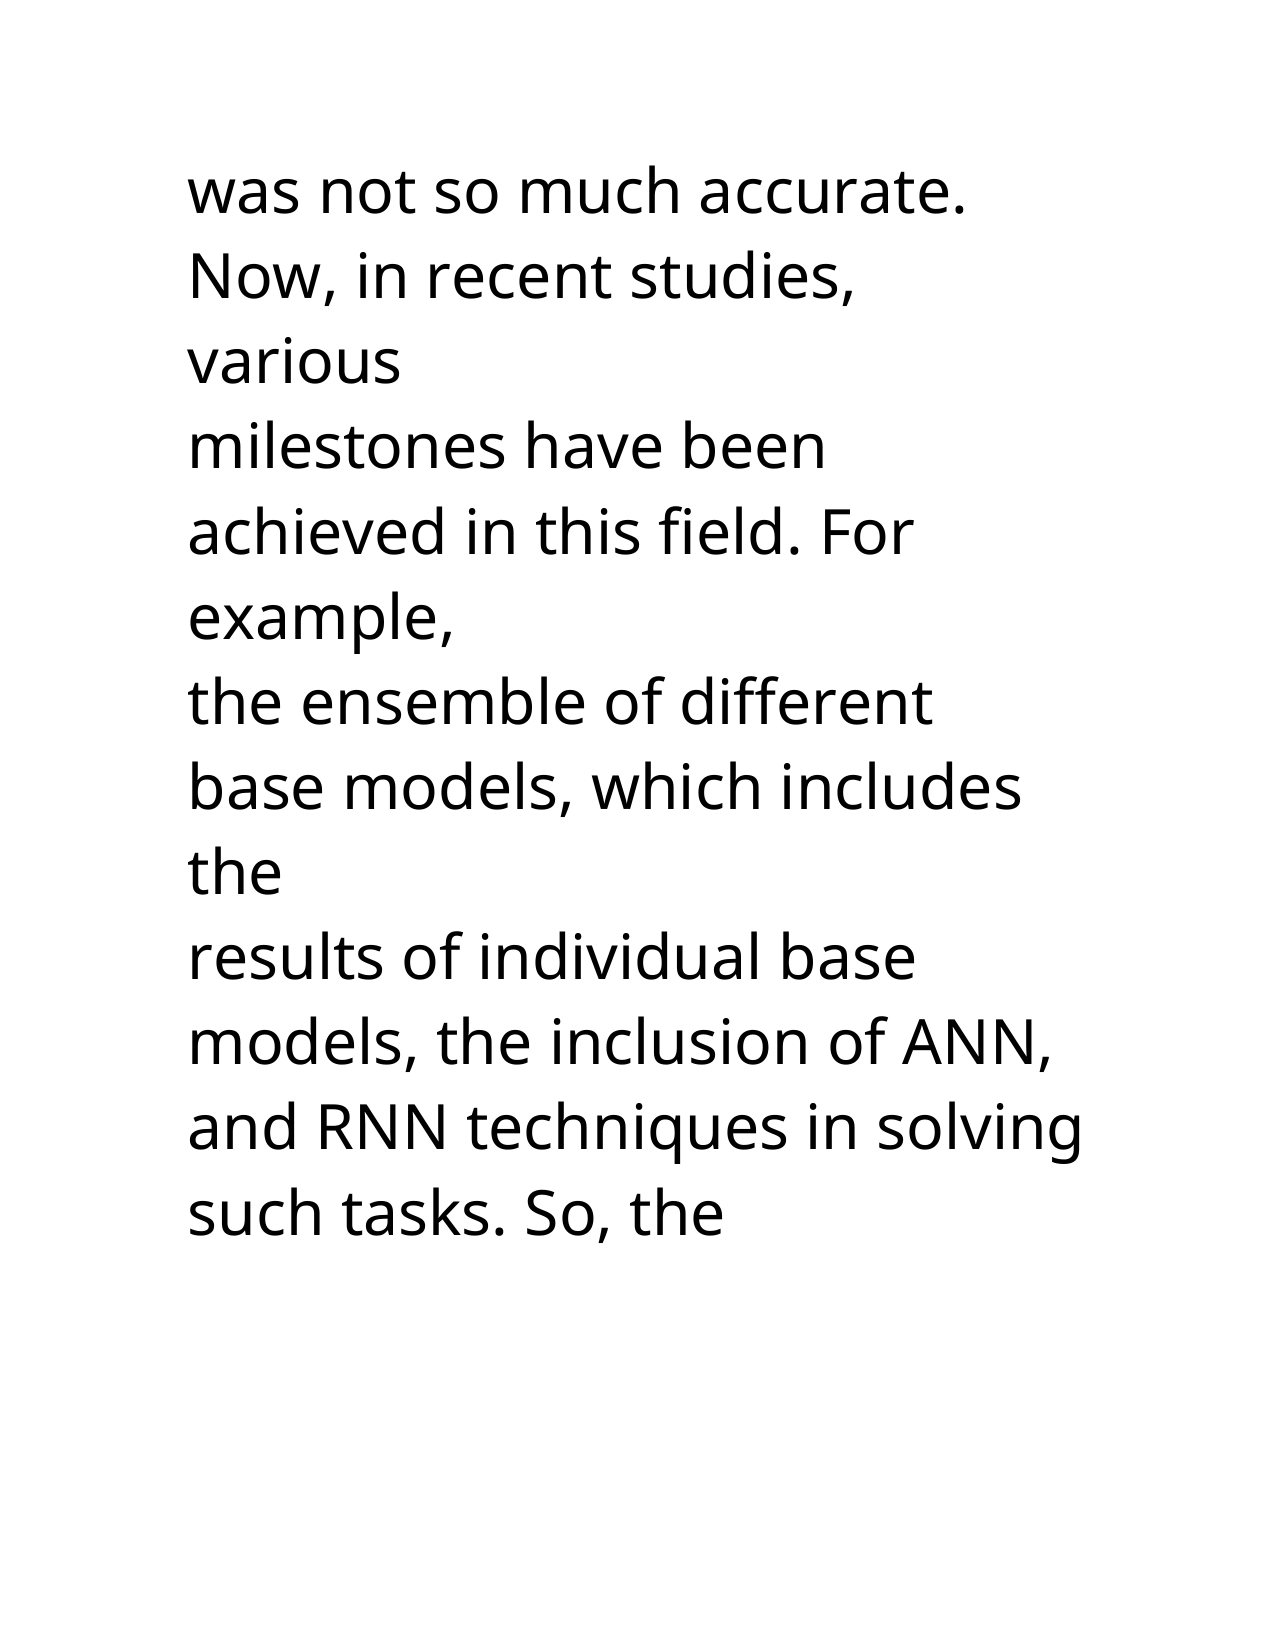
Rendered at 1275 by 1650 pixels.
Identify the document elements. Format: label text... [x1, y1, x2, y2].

text the ensemble of different base models, which includes the [187, 657, 1088, 913]
text milestones have been achieved in this field. For example, [187, 402, 1088, 657]
text and RNN techniques in solving such tasks. So, the [187, 1083, 1088, 1253]
text was not so much accurate. Now, in recent studies, various [187, 147, 1088, 402]
text results of individual base models, the inclusion of ANN, [187, 913, 1088, 1083]
